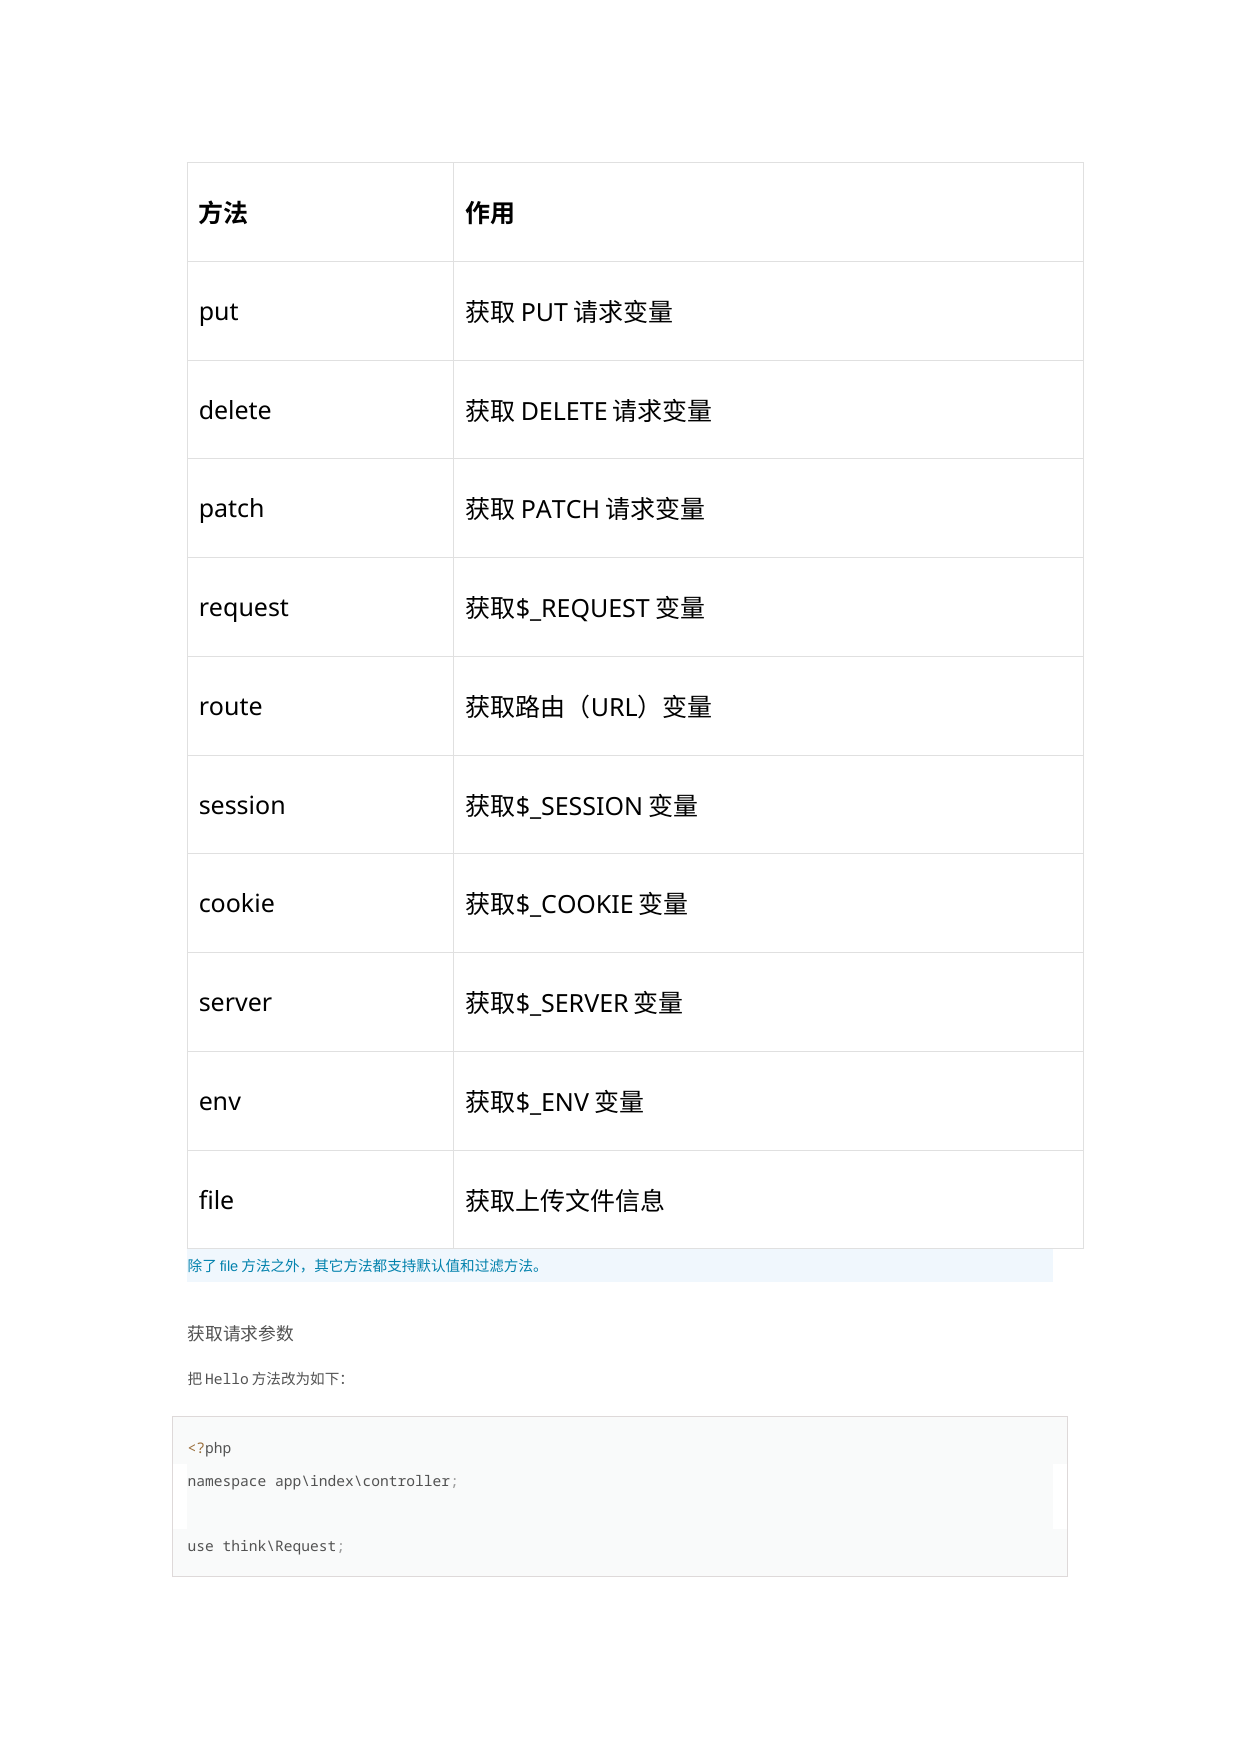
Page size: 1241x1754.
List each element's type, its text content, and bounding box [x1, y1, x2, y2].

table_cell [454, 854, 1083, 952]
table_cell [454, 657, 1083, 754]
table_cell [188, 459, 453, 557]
text use think\Request; [173, 1513, 1067, 1576]
picture [432, 1263, 440, 1272]
text 除了file方法之外，其它方法都支持默认值和过滤方法。 [187, 1249, 1053, 1282]
picture [417, 1259, 423, 1266]
picture [188, 1259, 192, 1272]
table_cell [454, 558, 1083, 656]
picture [497, 1265, 503, 1272]
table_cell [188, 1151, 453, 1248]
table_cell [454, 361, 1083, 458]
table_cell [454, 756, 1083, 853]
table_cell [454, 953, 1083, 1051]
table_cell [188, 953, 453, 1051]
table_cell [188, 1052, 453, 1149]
picture [449, 1262, 459, 1272]
picture [402, 1259, 410, 1265]
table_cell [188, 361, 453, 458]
text 把Hello方法改为如下： [187, 1362, 1053, 1395]
picture [468, 1260, 473, 1268]
text namespace app\index\controller; [187, 1464, 1053, 1497]
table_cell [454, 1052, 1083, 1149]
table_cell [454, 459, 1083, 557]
text <?php [173, 1417, 1067, 1464]
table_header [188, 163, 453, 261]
picture [475, 1264, 488, 1272]
picture [479, 1259, 488, 1270]
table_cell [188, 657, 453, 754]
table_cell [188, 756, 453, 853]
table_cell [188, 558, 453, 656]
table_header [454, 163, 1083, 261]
picture [344, 1259, 357, 1265]
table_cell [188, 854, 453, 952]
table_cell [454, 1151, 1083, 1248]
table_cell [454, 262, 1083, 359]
picture [504, 1261, 515, 1270]
text 获取请求参数 [187, 1316, 1053, 1349]
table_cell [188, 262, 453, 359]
picture [192, 1259, 201, 1265]
